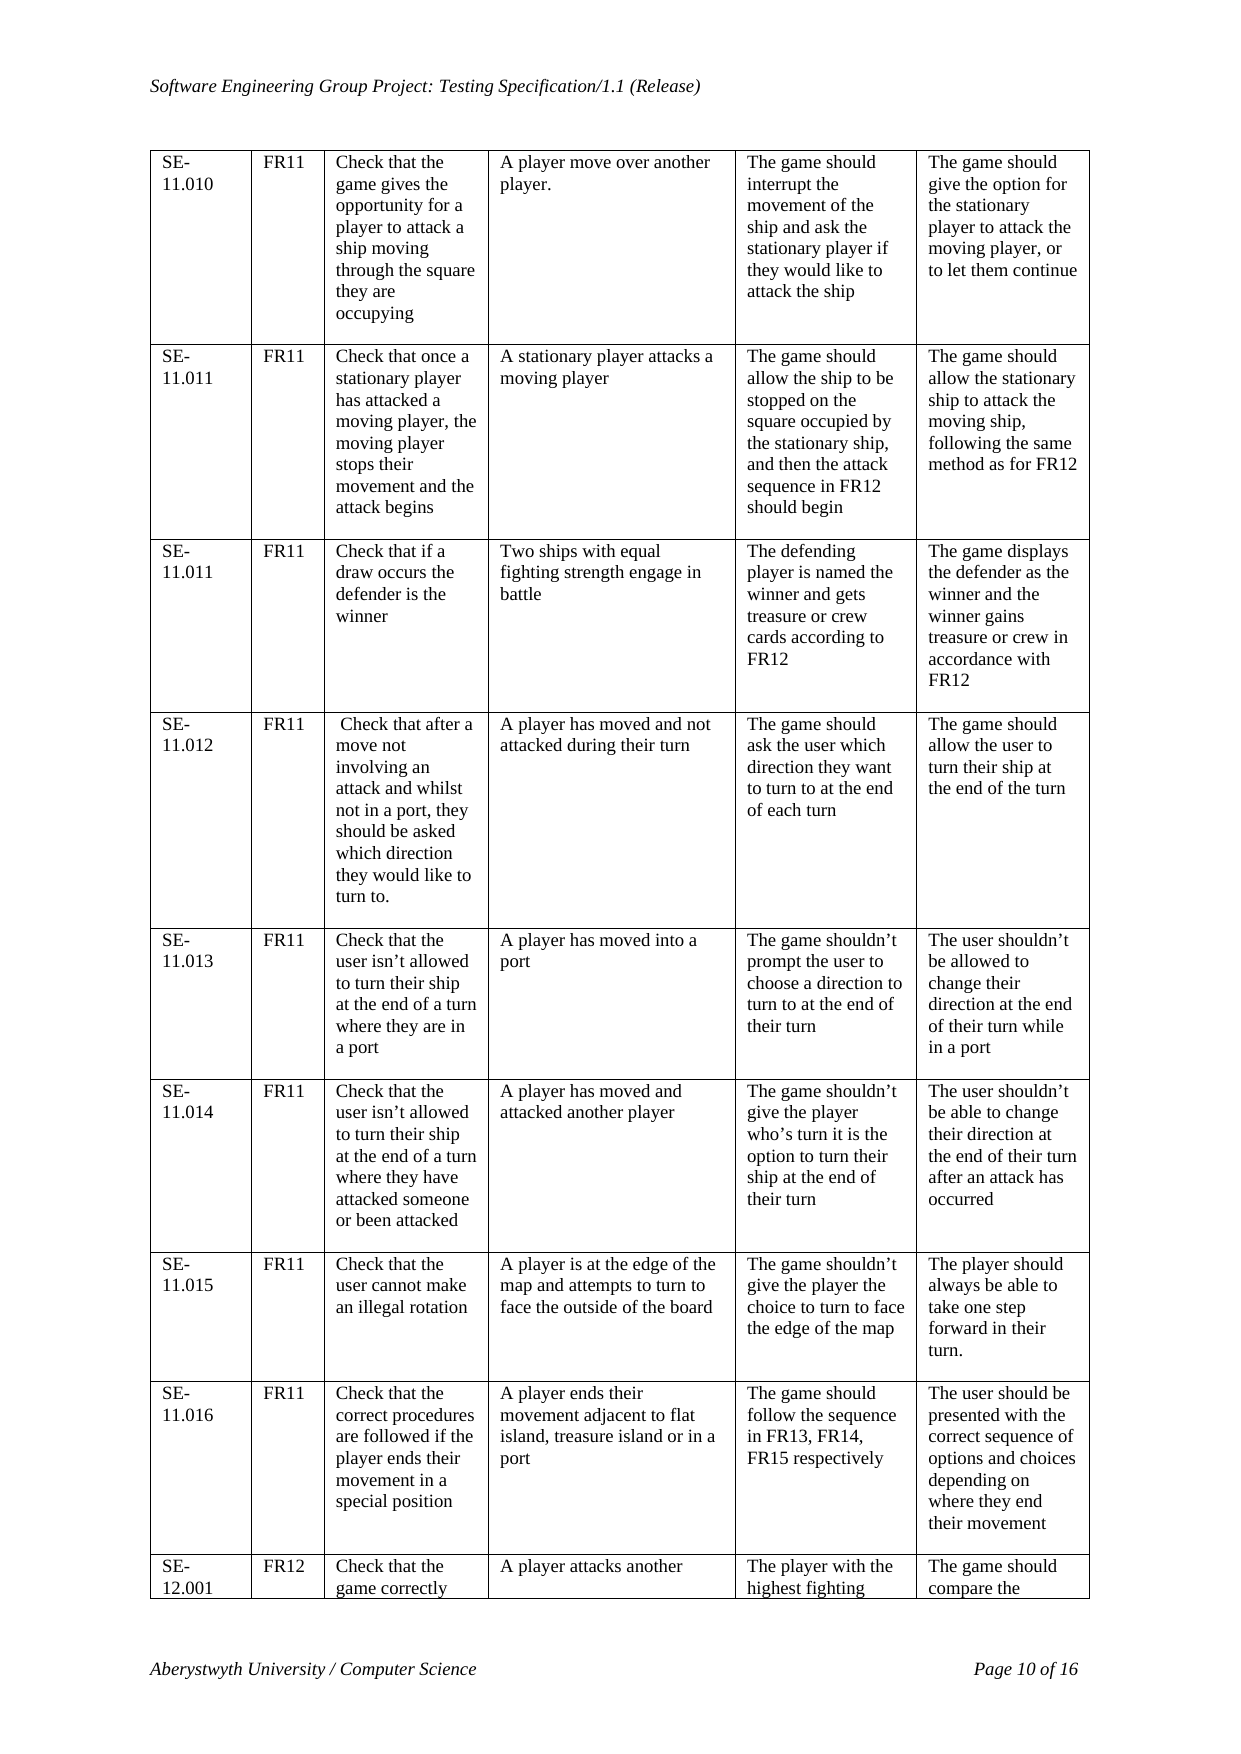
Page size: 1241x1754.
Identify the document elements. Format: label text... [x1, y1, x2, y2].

table_cell The game should allow the user to turn their ship at the end of the turn [917, 713, 1089, 927]
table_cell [489, 1555, 735, 1598]
table_cell Check that the user isn’t allowed to turn their ship at the end of a turn where they are in a port [325, 929, 488, 1079]
table_cell FR11 [252, 345, 324, 539]
table_cell A player ends their movement adjacent to flat island, treasure island or in a port [489, 1382, 735, 1554]
table_cell A player move over another player. [489, 151, 735, 344]
table_cell The player should always be able to take one step forward in their turn. [917, 1253, 1089, 1381]
table_cell FR11 [252, 540, 324, 712]
table_cell A player is at the edge of the map and attempts to turn to face the outside of the board [489, 1253, 735, 1381]
table_cell The game should allow the stationary ship to attack the moving ship, following the same method as for FR12 [917, 345, 1089, 539]
table_cell SE-11.011 [151, 345, 251, 539]
table_cell The game shouldn’t give the player the choice to turn to face the edge of the map [736, 1253, 916, 1381]
table_cell A stationary player attacks a moving player [489, 345, 735, 539]
table_cell A player has moved and attacked another player [489, 1080, 735, 1252]
table_cell A player has moved into a port [489, 929, 735, 1079]
table_cell The game displays the defender as the winner and the winner gains treasure or crew in accordance with FR12 [917, 540, 1089, 712]
table_cell SE-11.010 [151, 151, 251, 344]
table_cell The user should be presented with the correct sequence of options and choices depending on where they end their movement [917, 1382, 1089, 1554]
table_cell Check that the correct procedures are followed if the player ends their movement in a special position [325, 1382, 488, 1554]
table_cell FR12 [252, 1555, 324, 1598]
table_cell SE-11.015 [151, 1253, 251, 1381]
table_cell The game should follow the sequence in FR13, FR14, FR15 respectively [736, 1382, 916, 1554]
table_cell Check that if a draw occurs the defender is the winner [325, 540, 488, 712]
table_cell The user shouldn’t be able to change their direction at the end of their turn after an attack has occurred [917, 1080, 1089, 1252]
table_cell Check that the game gives the opportunity for a player to attack a ship moving through the square they are occupying [325, 151, 488, 344]
table_cell Check that after a move not involving an attack and whilst not in a port, they should be asked which direction they would like to turn to. [325, 713, 488, 927]
table_cell Check that once a stationary player has attacked a moving player, the moving player stops their movement and the attack begins [325, 345, 488, 539]
table_cell SE-11.014 [151, 1080, 251, 1252]
table_cell SE-12.001 [151, 1555, 251, 1598]
table_cell FR11 [252, 713, 324, 927]
table_cell FR11 [252, 1382, 324, 1554]
table_cell The game shouldn’t prompt the user to choose a direction to turn to at the end of their turn [736, 929, 916, 1079]
table_cell Check that the user cannot make an illegal rotation [325, 1253, 488, 1381]
table_cell SE-11.011 [151, 540, 251, 712]
table_cell The user shouldn’t be allowed to change their direction at the end of their turn while in a port [917, 929, 1089, 1079]
table_cell The game should interrupt the movement of the ship and ask the stationary player if they would like to attack the ship [736, 151, 916, 344]
table_cell FR11 [252, 929, 324, 1079]
table_cell The game shouldn’t give the player who’s turn it is the option to turn their ship at the end of their turn [736, 1080, 916, 1252]
table_cell The game should give the option for the stationary player to attack the moving player, or to let them continue [917, 151, 1089, 344]
table_cell FR11 [252, 1080, 324, 1252]
table_cell FR11 [252, 1253, 324, 1381]
table_cell Check that the user isn’t allowed to turn their ship at the end of a turn where they have attacked someone or been attacked [325, 1080, 488, 1252]
table_cell A player has moved and not attacked during their turn [489, 713, 735, 927]
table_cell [917, 1555, 1089, 1598]
table_cell Two ships with equal fighting strength engage in battle [489, 540, 735, 712]
table_cell SE-11.016 [151, 1382, 251, 1554]
table_cell The defending player is named the winner and gets treasure or crew cards according to FR12 [736, 540, 916, 712]
table_cell The game should ask the user which direction they want to turn to at the end of each turn [736, 713, 916, 927]
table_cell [325, 1555, 488, 1598]
table_cell SE-11.013 [151, 929, 251, 1079]
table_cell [736, 1555, 916, 1598]
table_cell SE-11.012 [151, 713, 251, 927]
table_cell The game should allow the ship to be stopped on the square occupied by the stationary ship, and then the attack sequence in FR12 should begin [736, 345, 916, 539]
table_cell FR11 [252, 151, 324, 344]
